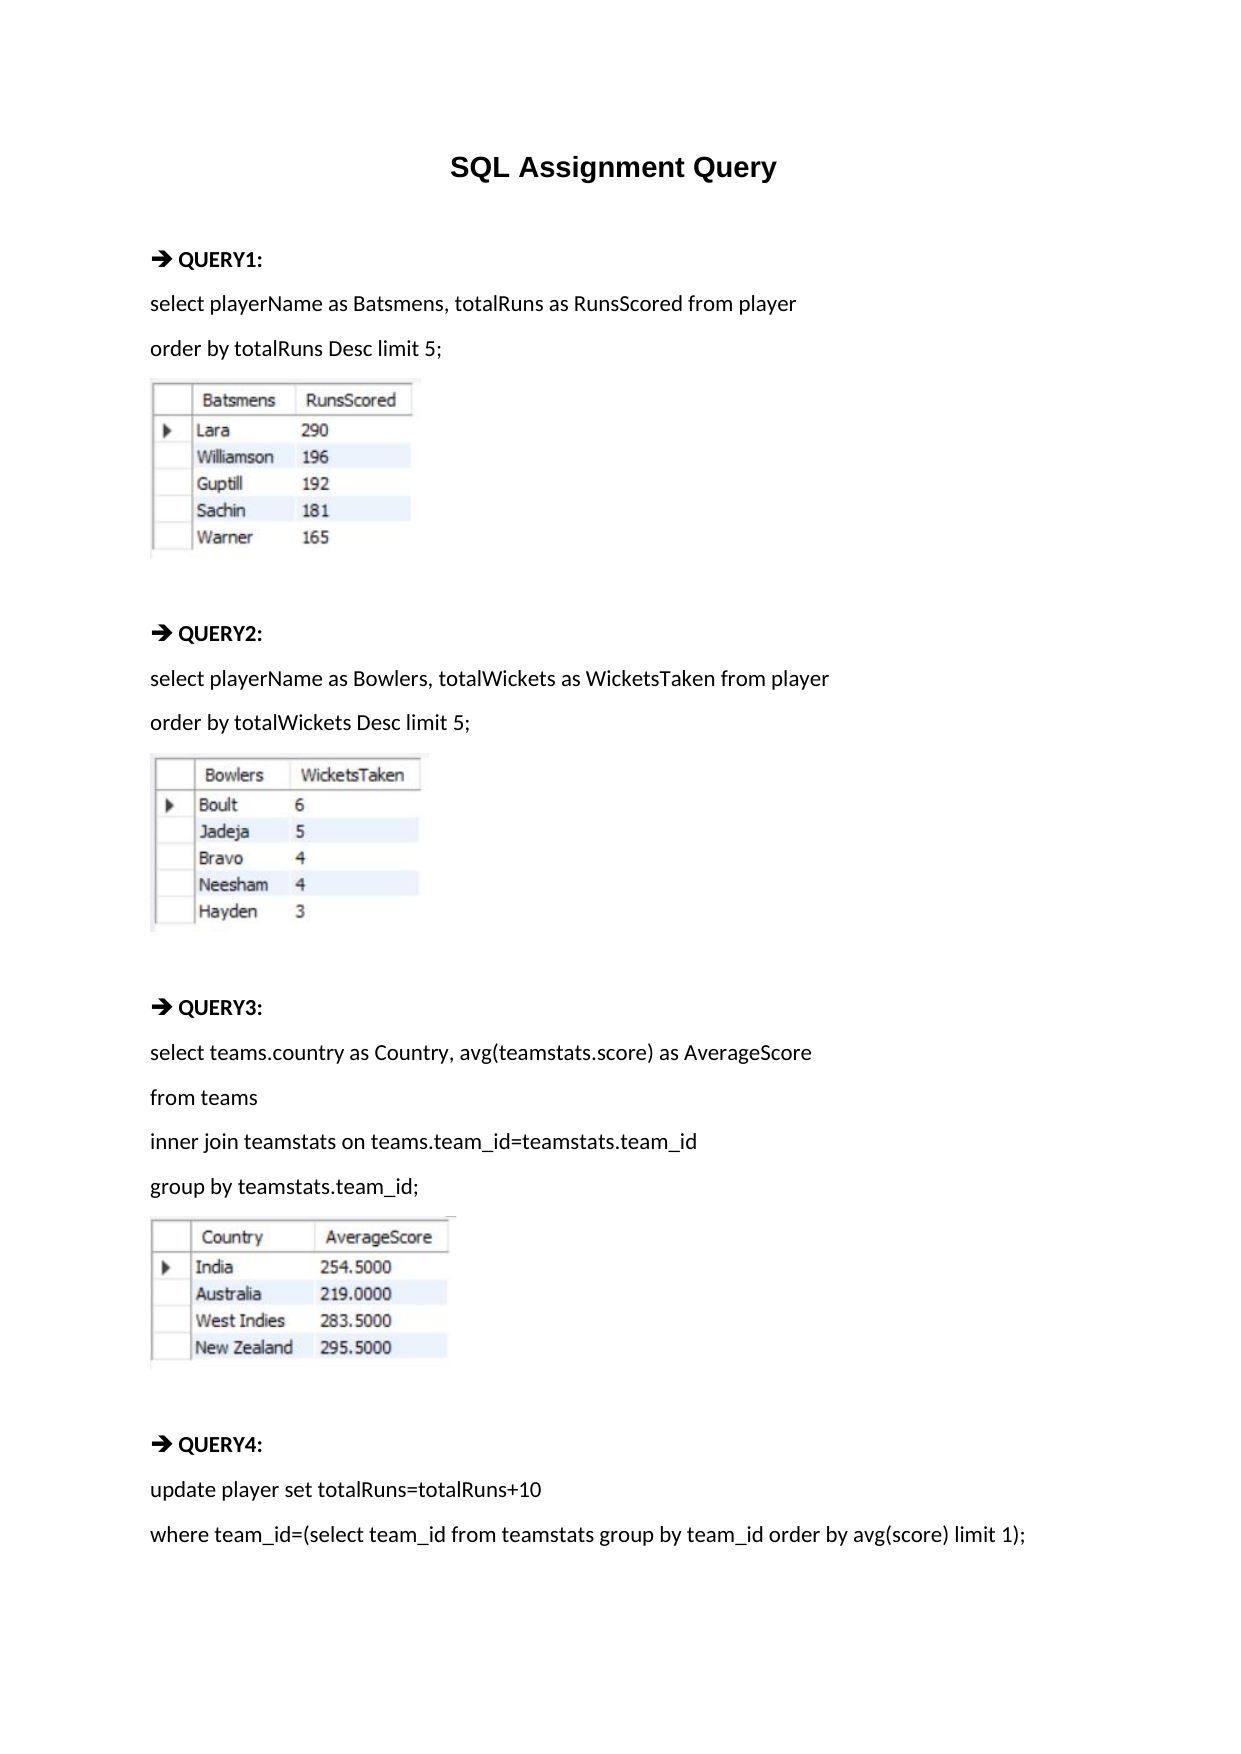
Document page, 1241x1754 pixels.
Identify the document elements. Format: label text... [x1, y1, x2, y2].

text inner join teamstats on teams.team_id=teamstats.team_id [150, 1127, 1090, 1155]
text QUERY2: [150, 619, 1090, 647]
text from teams [150, 1083, 1090, 1111]
picture [150, 378, 422, 558]
text SQL Assignment Query [150, 150, 1090, 183]
text order by totalRuns Desc limit 5; [150, 334, 1090, 362]
text select playerName as Bowlers, totalWickets as WicketsTaken from player [150, 664, 1090, 692]
text group by teamstats.team_id; [150, 1172, 1090, 1200]
text select teams.country as Country, avg(teamstats.score) as AverageScore [150, 1038, 1090, 1066]
text update player set totalRuns=totalRuns+10 [150, 1475, 1090, 1503]
picture [150, 1216, 457, 1370]
text select playerName as Batsmens, totalRuns as RunsScored from player [150, 289, 1090, 318]
text where team_id=(select team_id from teamstats group by team_id order by avg(score) limit 1); [150, 1520, 1090, 1548]
text QUERY4: [150, 1431, 1090, 1458]
text order by totalWickets Desc limit 5; [150, 708, 1090, 736]
picture [150, 753, 429, 932]
text QUERY1: [150, 245, 1090, 273]
text QUERY3: [150, 993, 1090, 1021]
